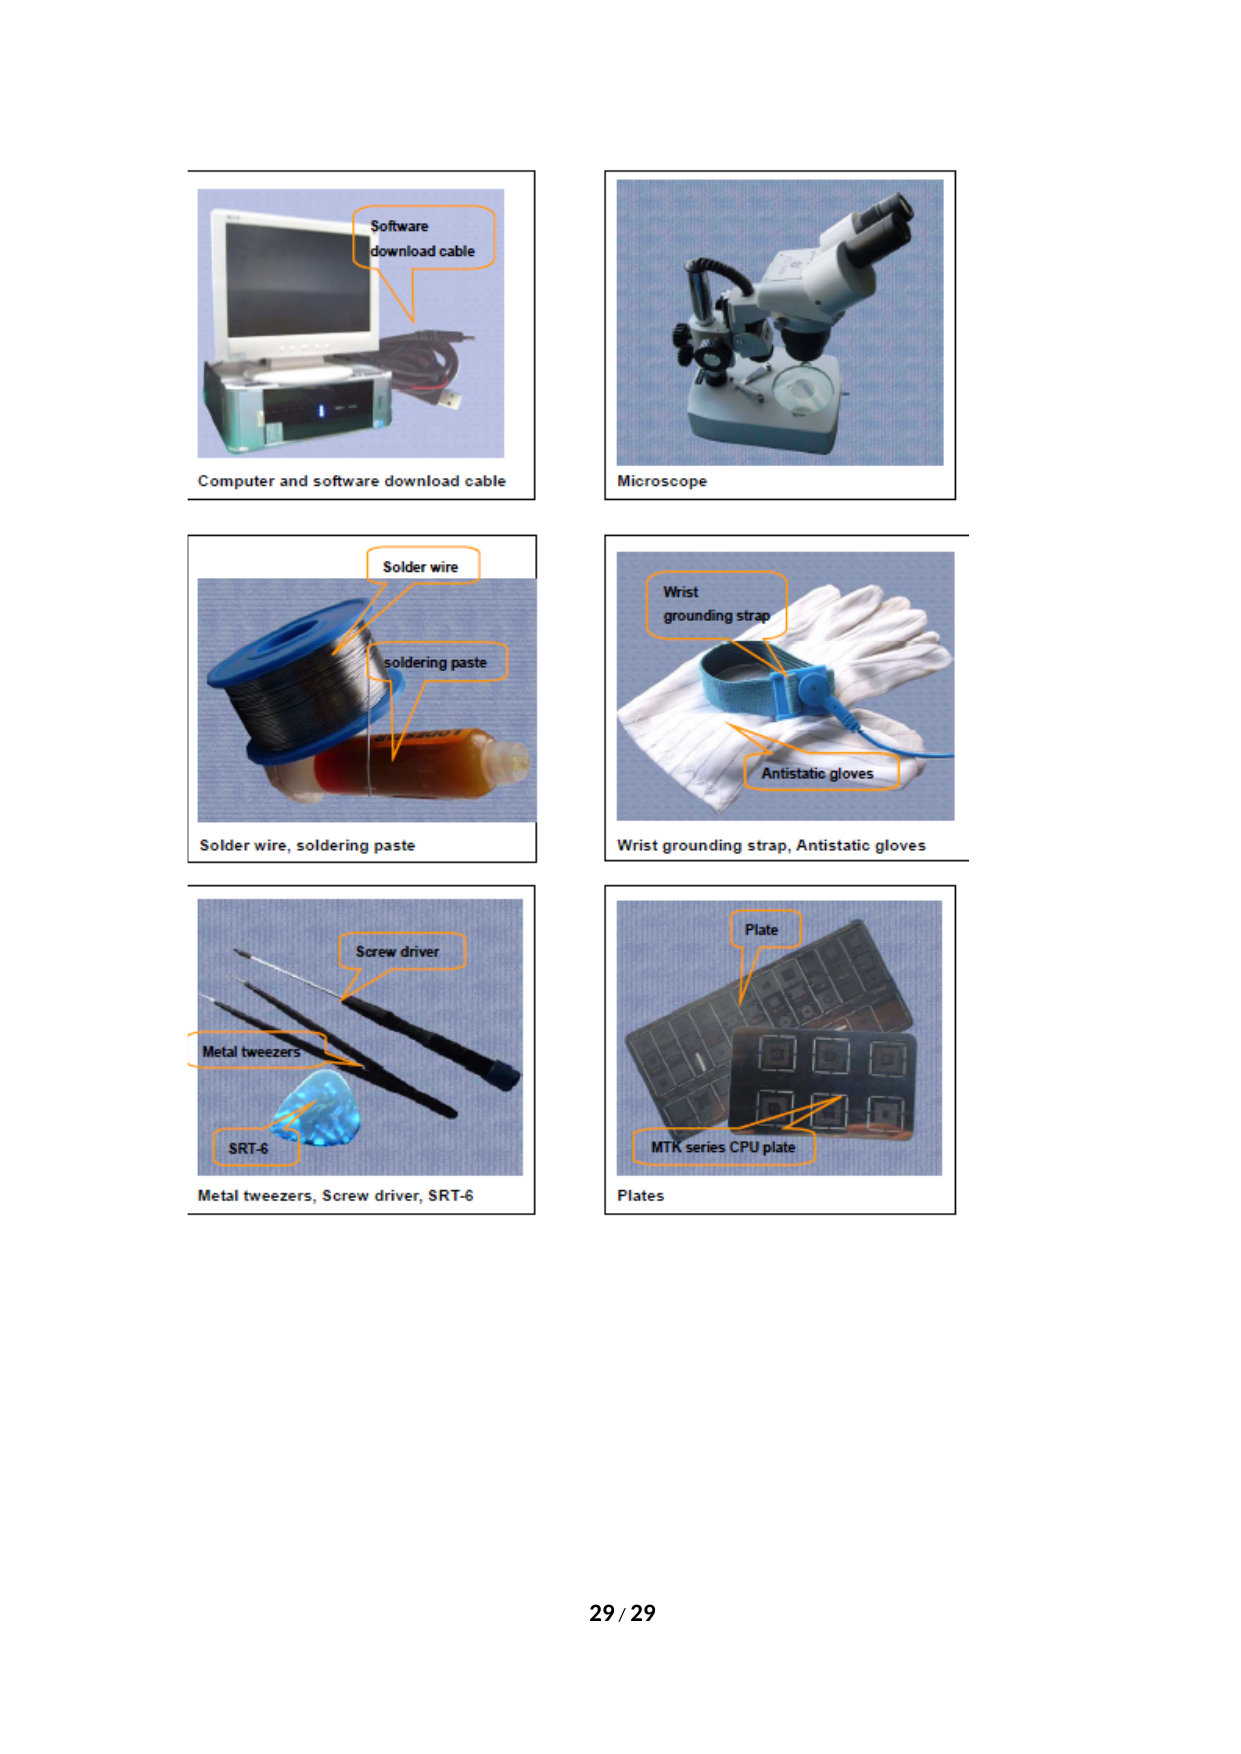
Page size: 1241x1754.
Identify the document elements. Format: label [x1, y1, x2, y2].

picture [187, 158, 969, 1223]
